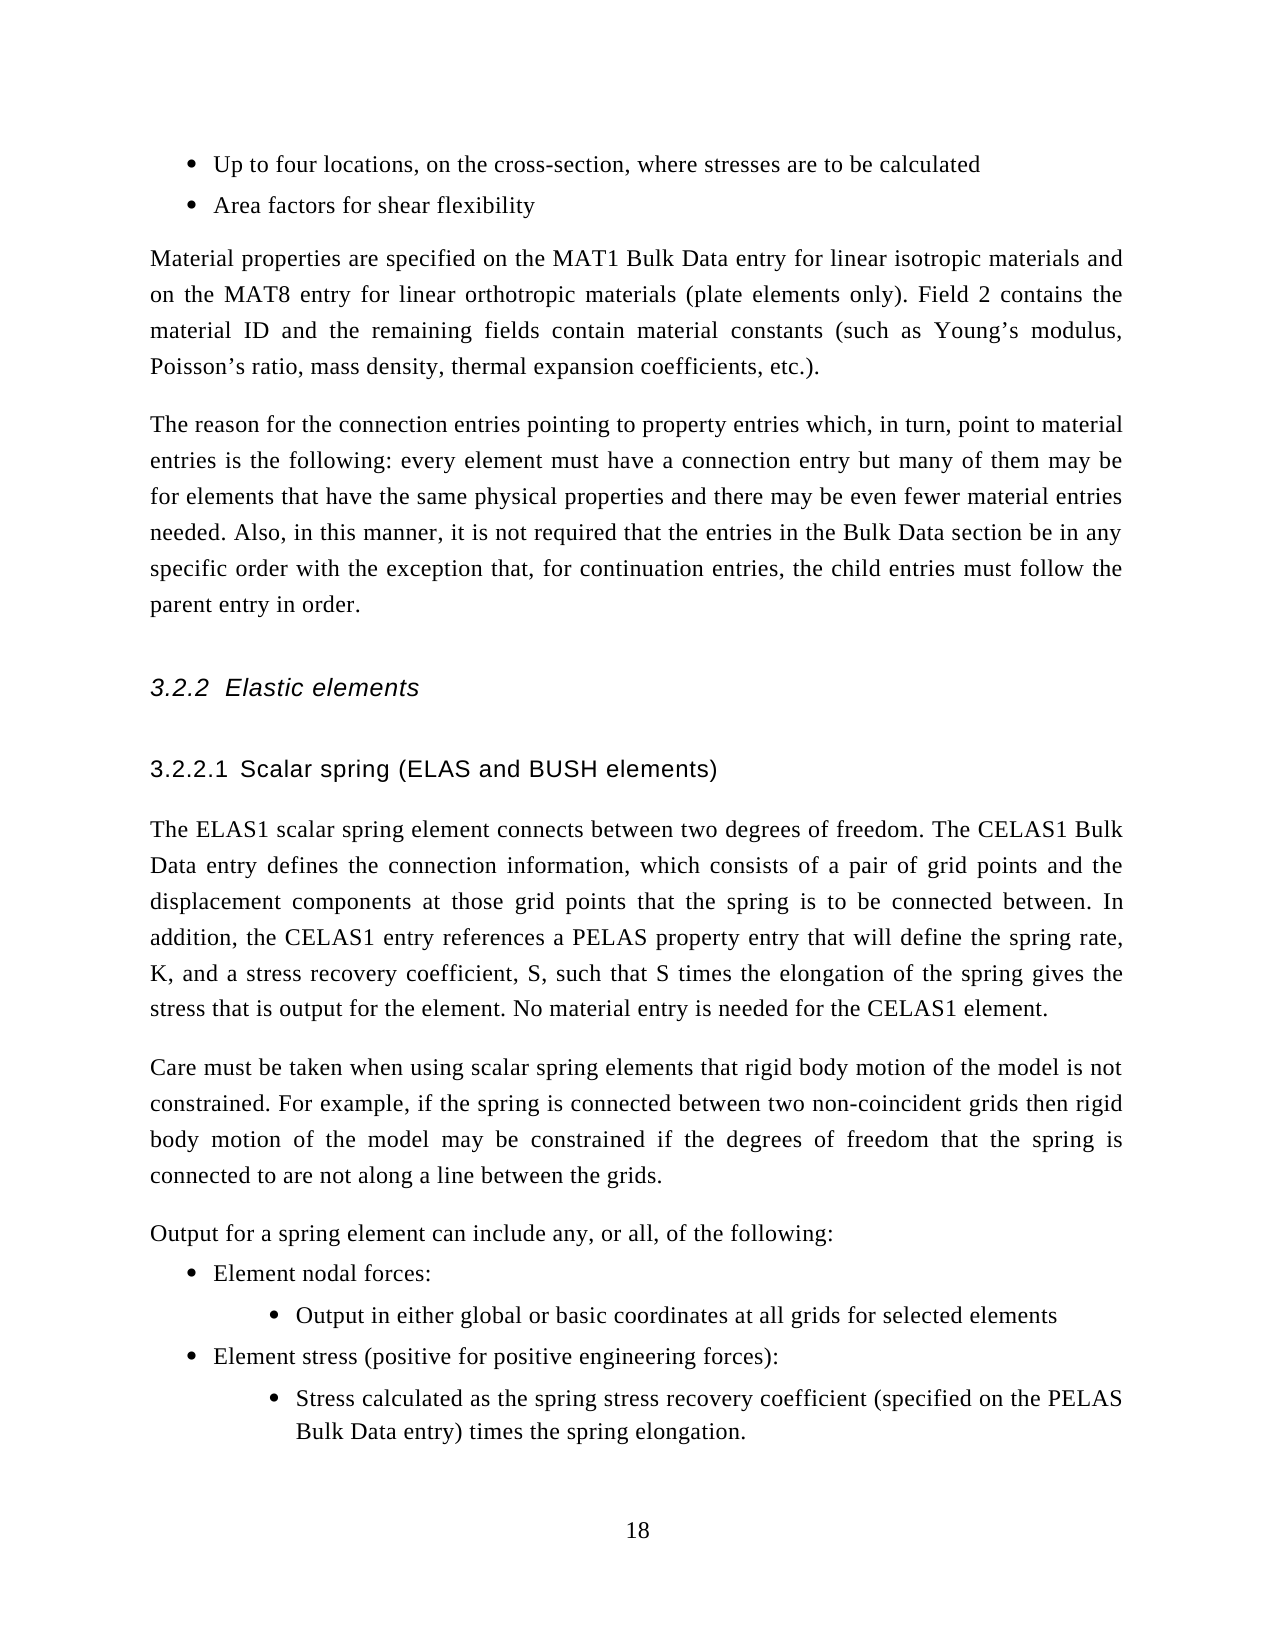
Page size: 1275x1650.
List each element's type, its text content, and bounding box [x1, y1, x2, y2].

text The ELAS1 scalar spring element connects between two degrees of freedom. The CELAS1 Bulk Data entry defines the connection information, which consists of a pair of grid points and the displacement components at those grid points that the spring is to be connected between. In addition, the CELAS1 entry references a PELAS property entry that will define the spring rate, K, and a stress recovery coefficient, S, such that S times the elongation of the spring gives the stress that is output for the element. No material entry is needed for the CELAS1 element. [150, 815, 1125, 1022]
text Element nodal forces: [187, 1259, 1125, 1287]
subtitle Elastic elements [150, 673, 1125, 702]
text Material properties are specified on the MAT1 Bulk Data entry for linear isotropic materials and on the MAT8 entry for linear orthotropic materials (plate elements only). Field 2 contains the material ID and the remaining fields contain material constants (such as Young’s modulus, Poisson’s ratio, mass density, thermal expansion coefficients, etc.). [150, 244, 1125, 379]
text Area factors for shear flexibility [187, 191, 1125, 219]
text Up to four locations, on the cross-section, where stresses are to be calculated [187, 150, 1125, 178]
text Output for a spring element can include any, or all, of the following: [150, 1219, 1125, 1247]
text Care must be taken when using scalar spring elements that rigid body motion of the model is not constrained. For example, if the spring is connected between two non-coincident grids then rigid body motion of the model may be constrained if the degrees of freedom that the spring is connected to are not along a line between the grids. [150, 1053, 1125, 1188]
text Element stress (positive for positive engineering forces): [187, 1342, 1125, 1370]
text Stress calculated as the spring stress recovery coefficient (specified on the PELAS Bulk Data entry) times the spring elongation. [270, 1384, 1125, 1444]
text The reason for the connection entries pointing to property entries which, in turn, point to material entries is the following: every element must have a connection entry but many of them may be for elements that have the same physical properties and there may be even fewer material entries needed. Also, in this manner, it is not required that the entries in the Bulk Data section be in any specific order with the exception that, for continuation entries, the child entries must follow the parent entry in order. [150, 411, 1125, 617]
text Output in either global or basic coordinates at all grids for selected elements [270, 1301, 1125, 1328]
subtitle Scalar spring (ELAS and BUSH elements) [150, 754, 1125, 782]
